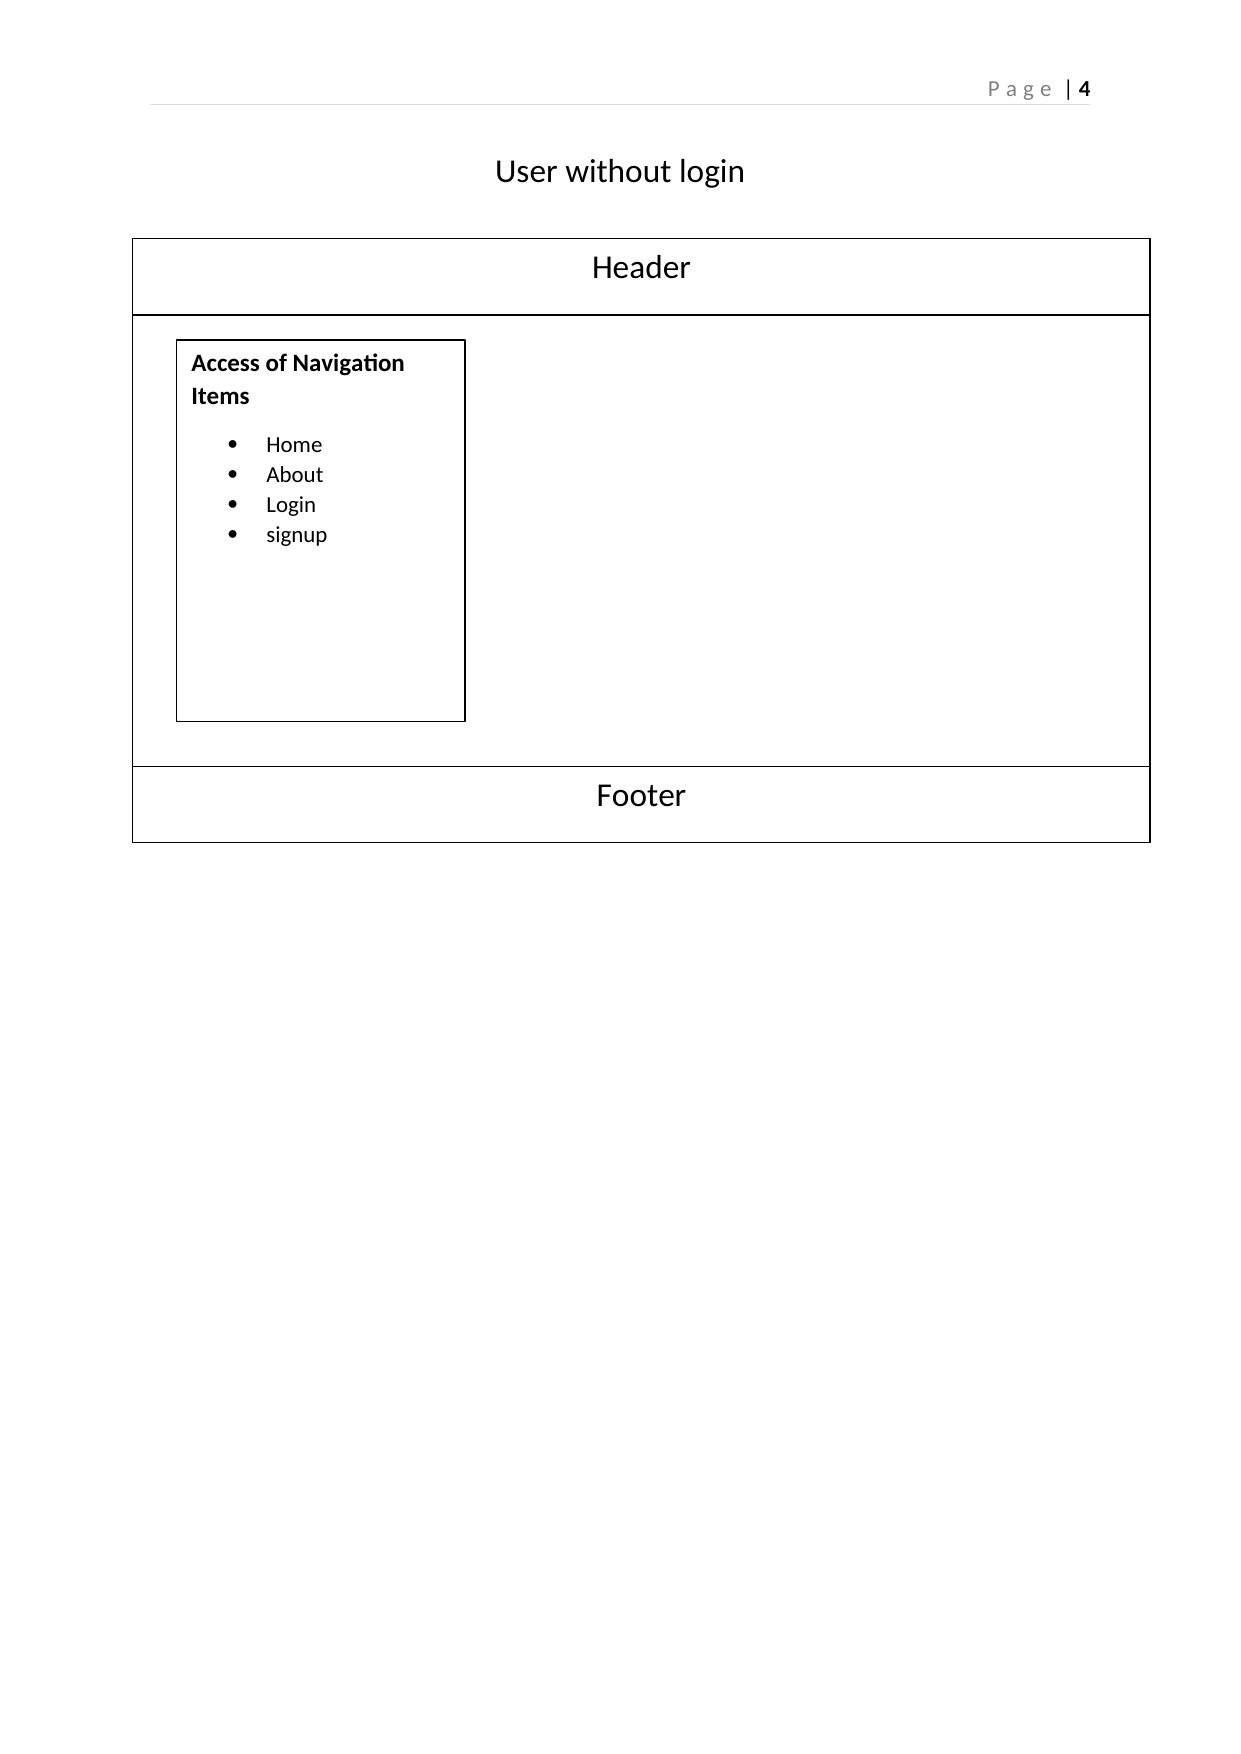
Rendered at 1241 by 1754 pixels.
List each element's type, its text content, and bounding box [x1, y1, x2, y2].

text User without login [150, 150, 1090, 191]
